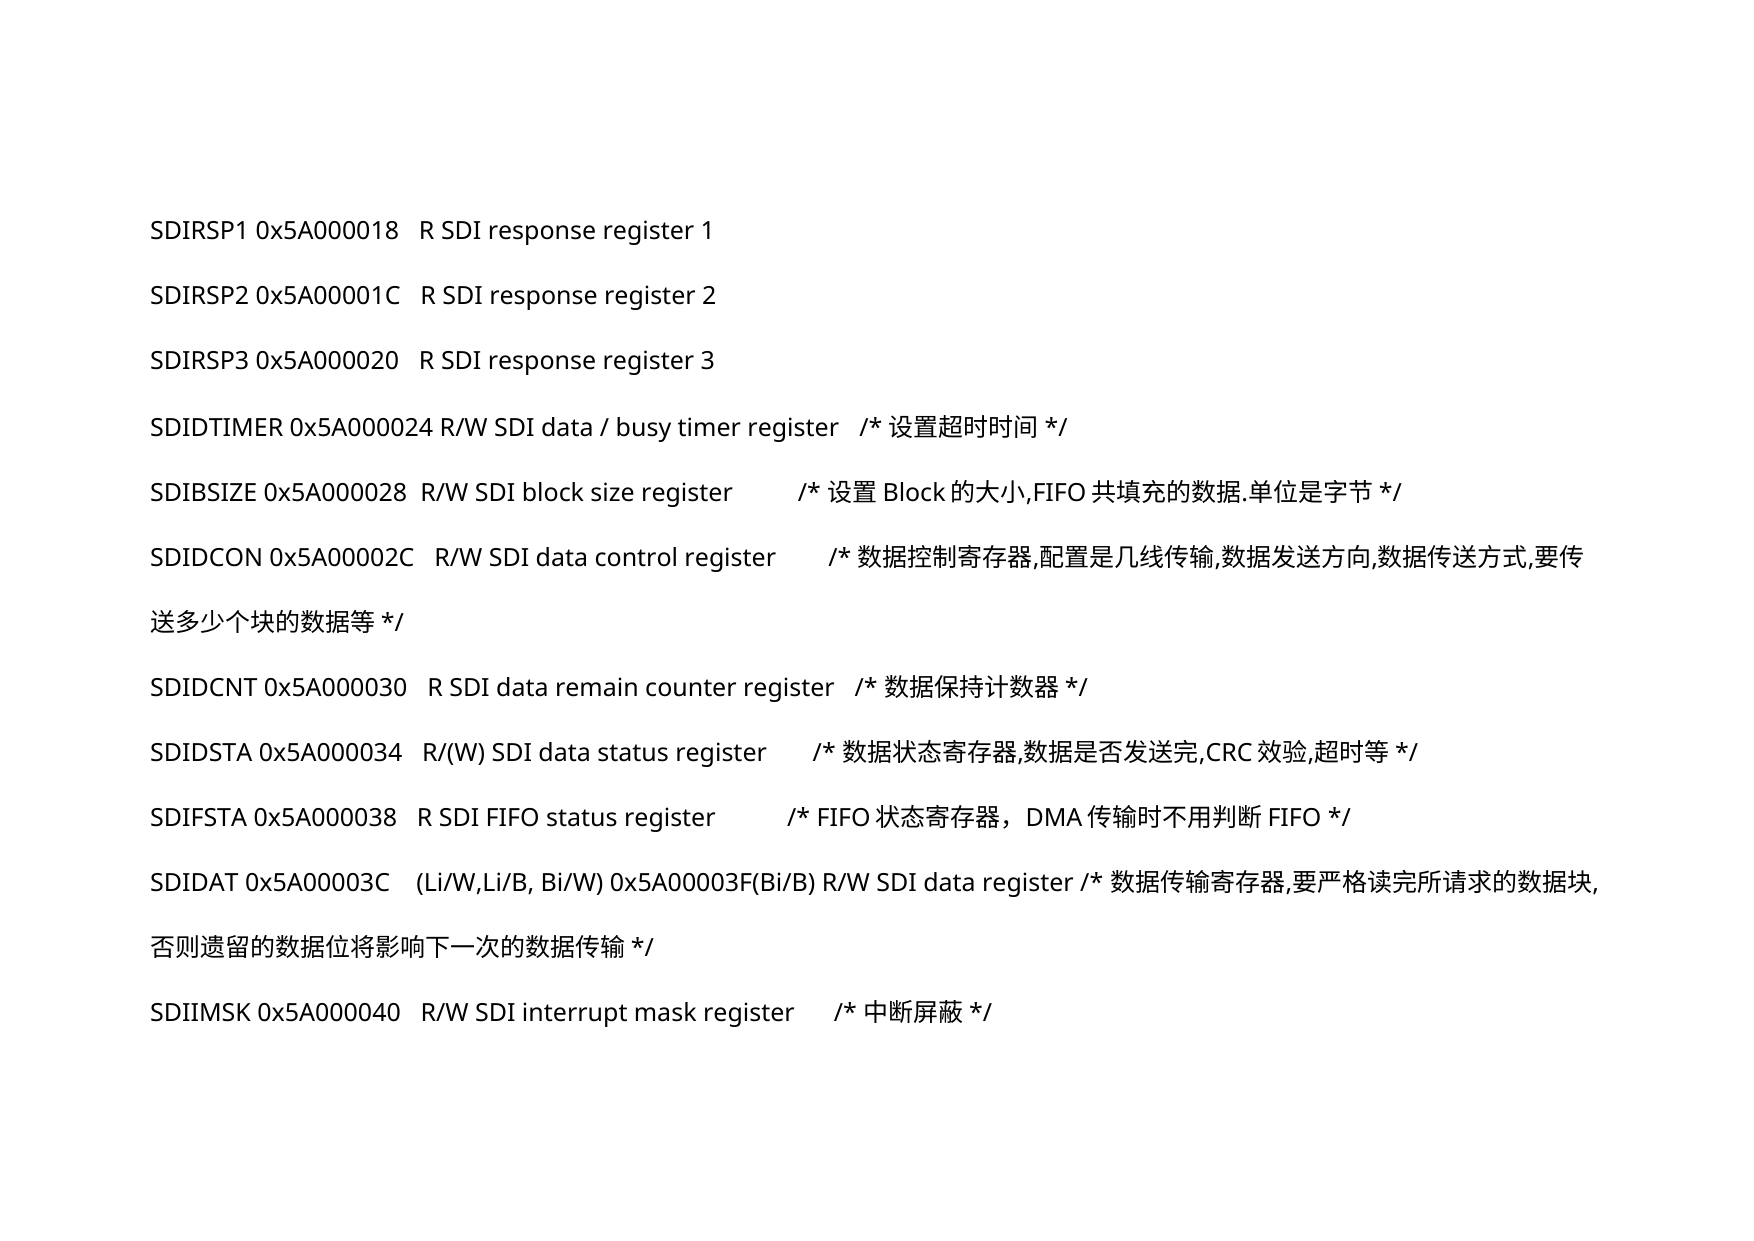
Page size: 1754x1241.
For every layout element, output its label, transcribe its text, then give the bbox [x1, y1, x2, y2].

text SDIDSTA 0x5A000034 R/(W) SDI data status register /* 数据状态寄存器,数据是否发送完,CRC效验,超时等 */ [150, 718, 1604, 783]
text SDIDCON 0x5A00002C R/W SDI data control register /* 数据控制寄存器,配置是几线传输,数据发送方向,数据传送方式,要传送多少个块的数据等 */ [150, 523, 1604, 653]
text SDIDCNT 0x5A000030 R SDI data remain counter register /* 数据保持计数器 */ [150, 653, 1604, 718]
text SDIRSP1 0x5A000018 R SDI response register 1 [150, 198, 1604, 263]
text SDIDAT 0x5A00003C (Li/W,Li/B, Bi/W) 0x5A00003F(Bi/B) R/W SDI data register /* 数据传输寄存器,要严格读完所请求的数据块,否则遗留的数据位将影响下一次的数据传输 */ [150, 848, 1604, 978]
text SDIIMSK 0x5A000040 R/W SDI interrupt mask register /* 中断屏蔽 */ [150, 978, 1604, 1043]
text SDIBSIZE 0x5A000028 R/W SDI block size register /* 设置Block的大小,FIFO共填充的数据.单位是字节 */ [150, 458, 1604, 523]
text SDIRSP3 0x5A000020 R SDI response register 3 [150, 328, 1604, 393]
text SDIRSP2 0x5A00001C R SDI response register 2 [150, 263, 1604, 328]
text SDIDTIMER 0x5A000024 R/W SDI data / busy timer register /* 设置超时时间 */ [150, 393, 1604, 458]
text SDIFSTA 0x5A000038 R SDI FIFO status register /* FIFO状态寄存器，DMA传输时不用判断FIFO */ [150, 783, 1604, 848]
